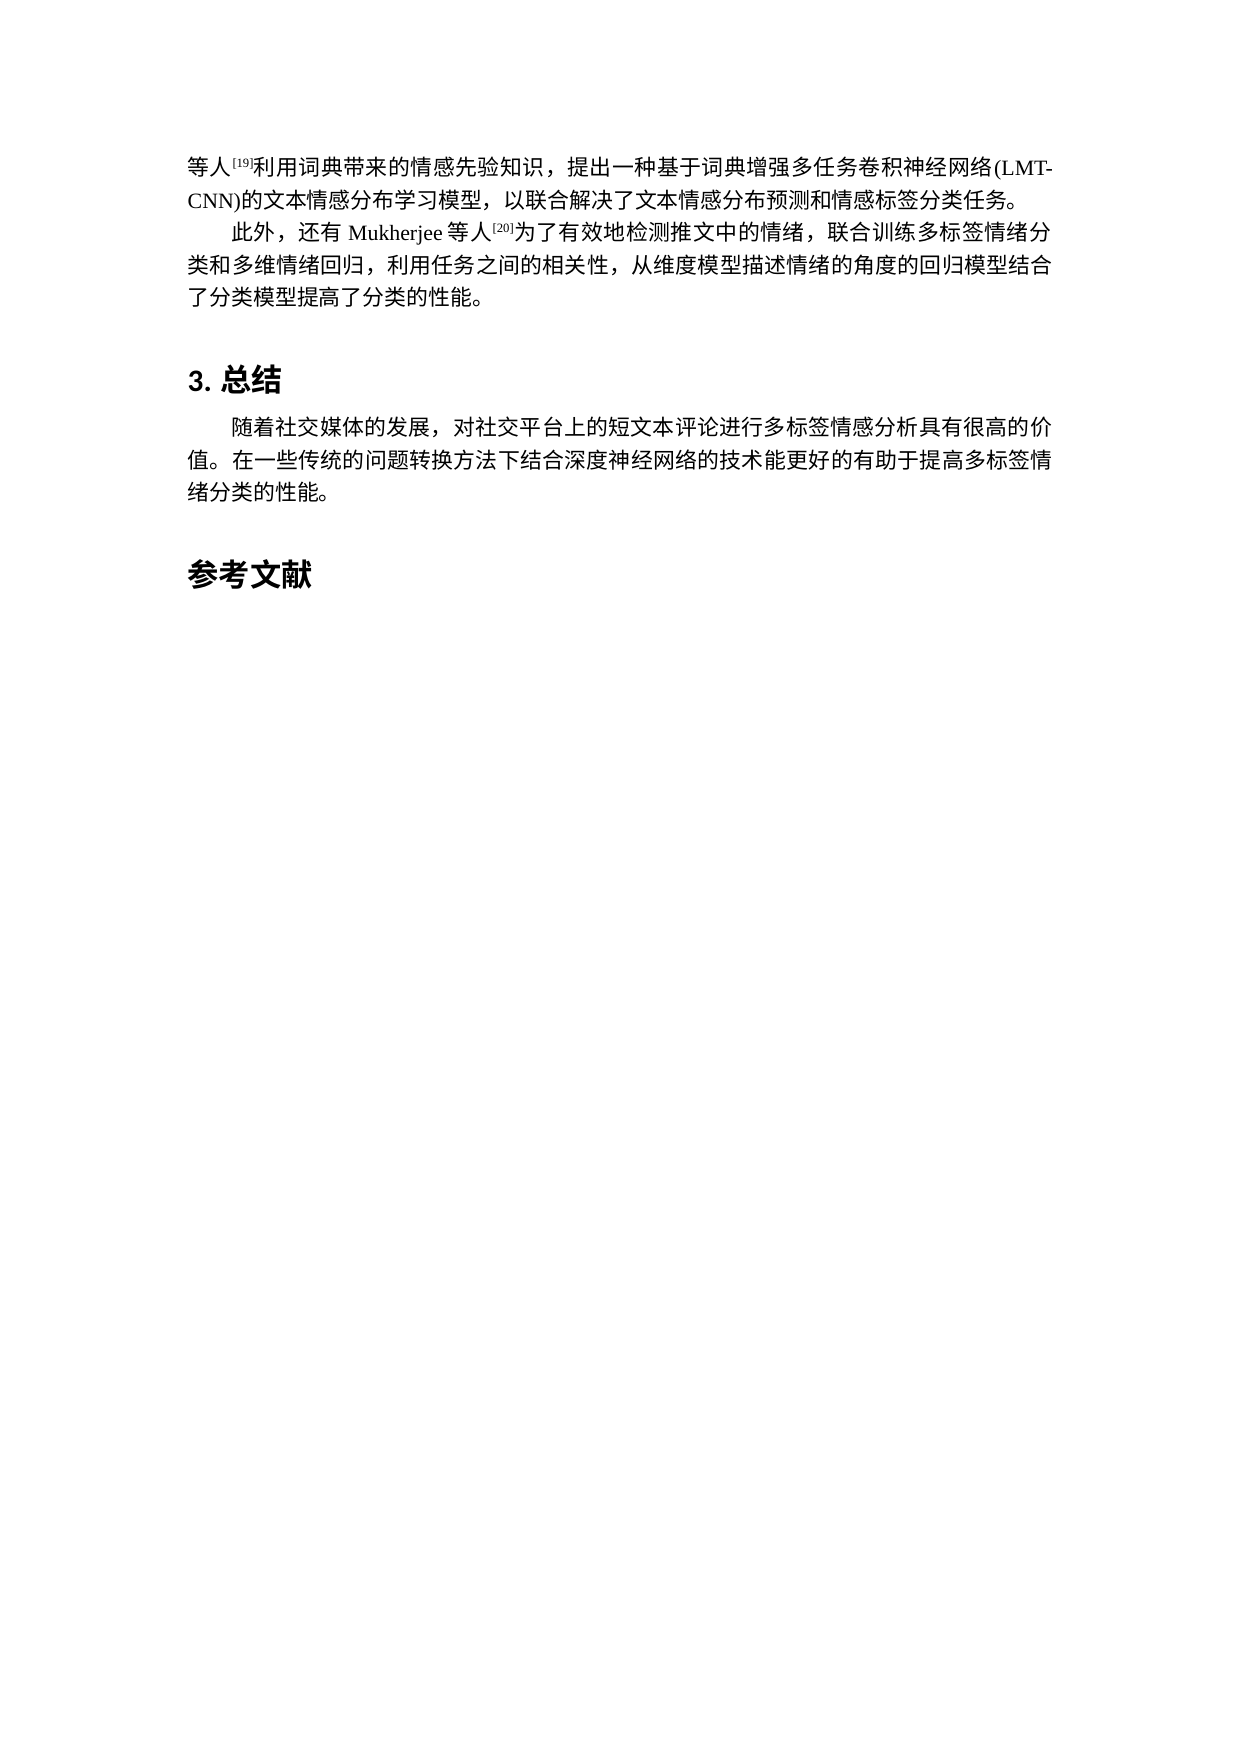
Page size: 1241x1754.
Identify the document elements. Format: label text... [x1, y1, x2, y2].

list 总结 [187, 345, 1053, 410]
list 参考文献 [187, 540, 1053, 605]
list 随着社交媒体的发展，对社交平台上的短文本评论进行多标签情感分析具有很高的价值。在一些传统的问题转换方法下结合深度神经网络的技术能更好的有助于提高多标签情绪分类的性能。 [187, 410, 1053, 507]
list 此外，还有Mukherjee等人[]为了有效地检测推文中的情绪，联合训练多标签情绪分类和多维情绪回归，利用任务之间的相关性，从维度模型描述情绪的角度的回归模型结合了分类模型提高了分类的性能。 [187, 215, 1053, 312]
